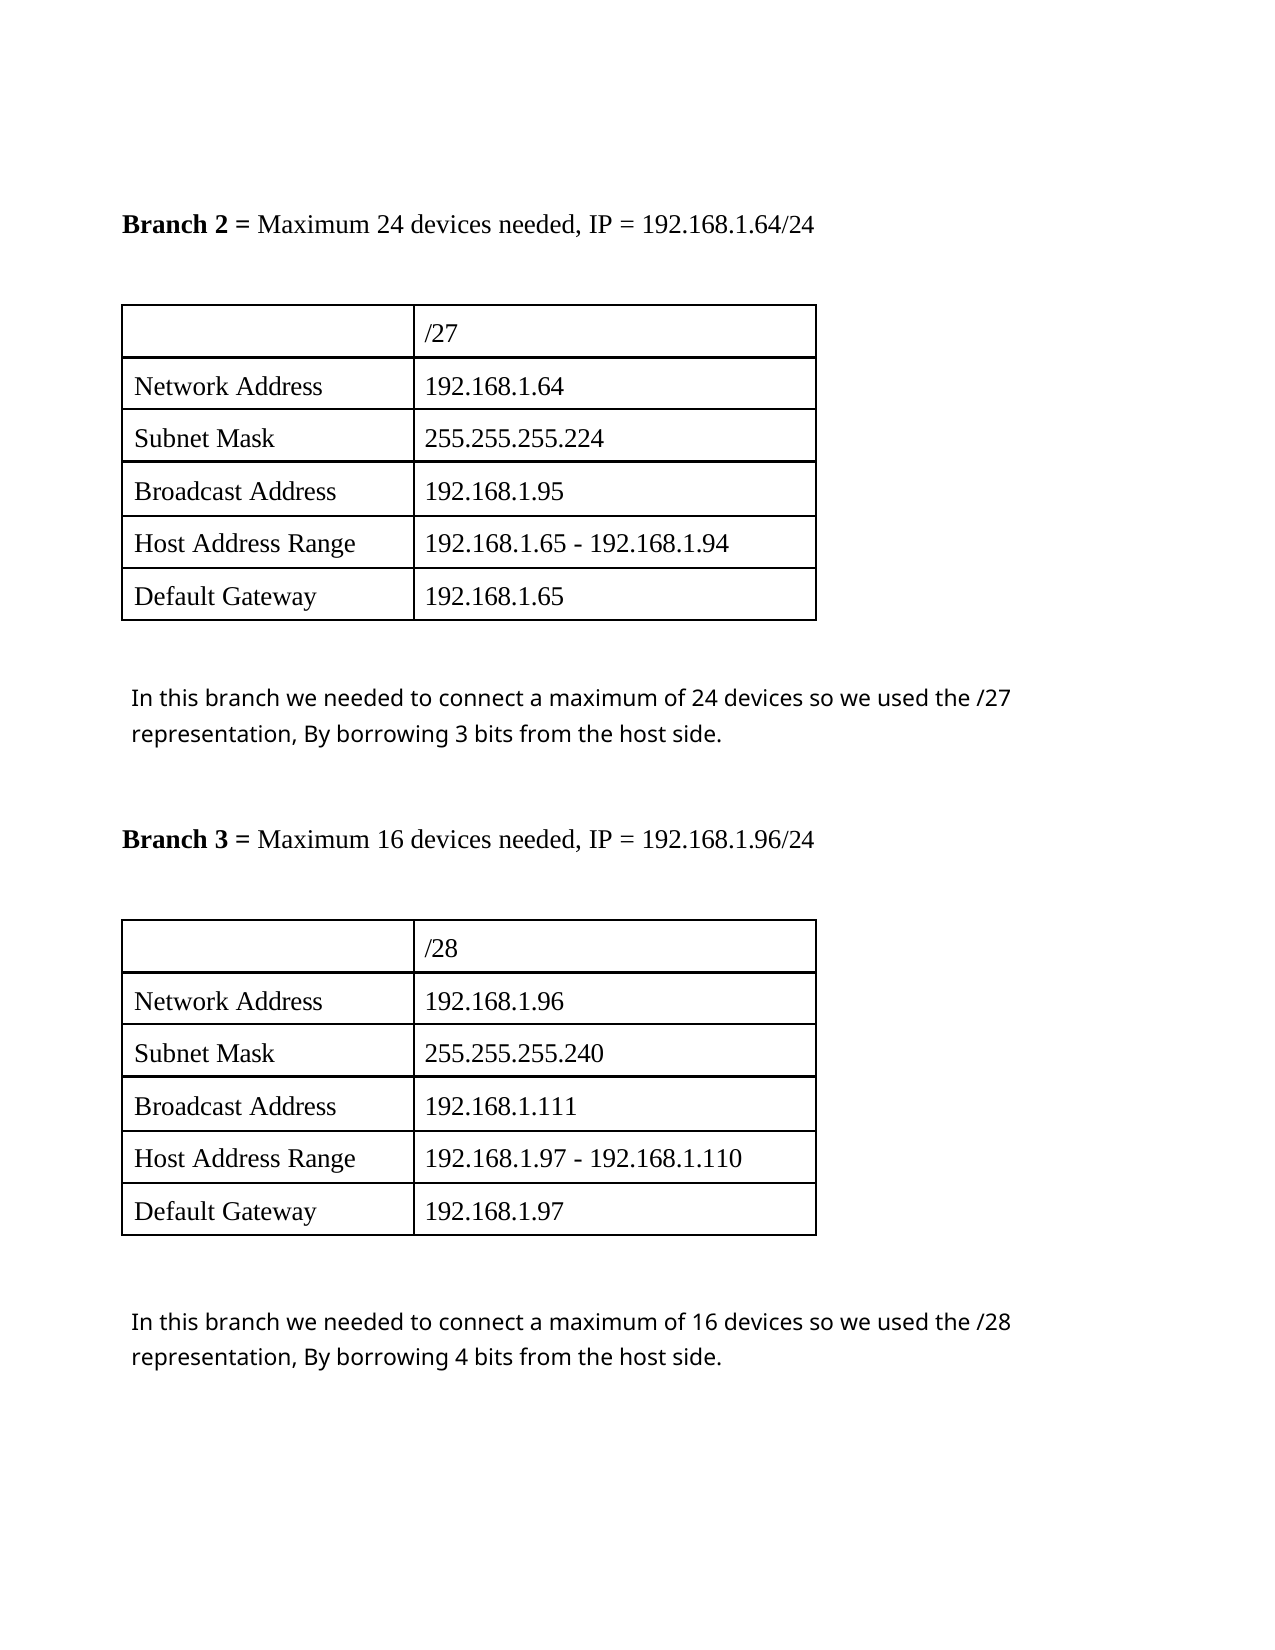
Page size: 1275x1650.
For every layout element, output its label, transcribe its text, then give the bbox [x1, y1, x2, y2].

table_cell Broadcast Address [123, 1078, 413, 1129]
text Branch 2 = Maximum 24 devices needed, IP = 192.168.1.64/24 [122, 208, 1200, 239]
table_cell Network Address [123, 359, 413, 408]
table_cell 255.255.255.240 [415, 1025, 815, 1075]
table_cell Subnet Mask [123, 410, 413, 460]
table_cell Default Gateway [123, 1184, 413, 1234]
table_cell 192.168.1.65 - 192.168.1.94 [415, 517, 815, 567]
table_header /27 [415, 306, 815, 356]
text Branch 3 = Maximum 16 devices needed, IP = 192.168.1.96/24 [122, 823, 1200, 854]
text In this branch we needed to connect a maximum of 16 devices so we used the /28 representation, By borrowing 4 bits from the host side. [131, 1305, 1143, 1373]
text In this branch we needed to connect a maximum of 24 devices so we used the /27 representation, By borrowing 3 bits from the host side. [131, 682, 1143, 749]
table_cell Default Gateway [123, 569, 413, 619]
table_header [123, 921, 413, 971]
table_cell Subnet Mask [123, 1025, 413, 1075]
table_cell Broadcast Address [123, 463, 413, 514]
table_cell 192.168.1.64 [415, 359, 815, 408]
table_cell Host Address Range [123, 517, 413, 567]
table_cell Network Address [123, 974, 413, 1023]
table_header /28 [415, 921, 815, 971]
table_cell 192.168.1.111 [415, 1078, 815, 1129]
table_cell Host Address Range [123, 1132, 413, 1182]
table_cell 192.168.1.97 - 192.168.1.110 [415, 1132, 815, 1182]
table_cell 192.168.1.96 [415, 974, 815, 1023]
table_cell 192.168.1.97 [415, 1184, 815, 1234]
table_header [123, 306, 413, 356]
table_cell 192.168.1.95 [415, 463, 815, 514]
table_cell 192.168.1.65 [415, 569, 815, 619]
table_cell 255.255.255.224 [415, 410, 815, 460]
